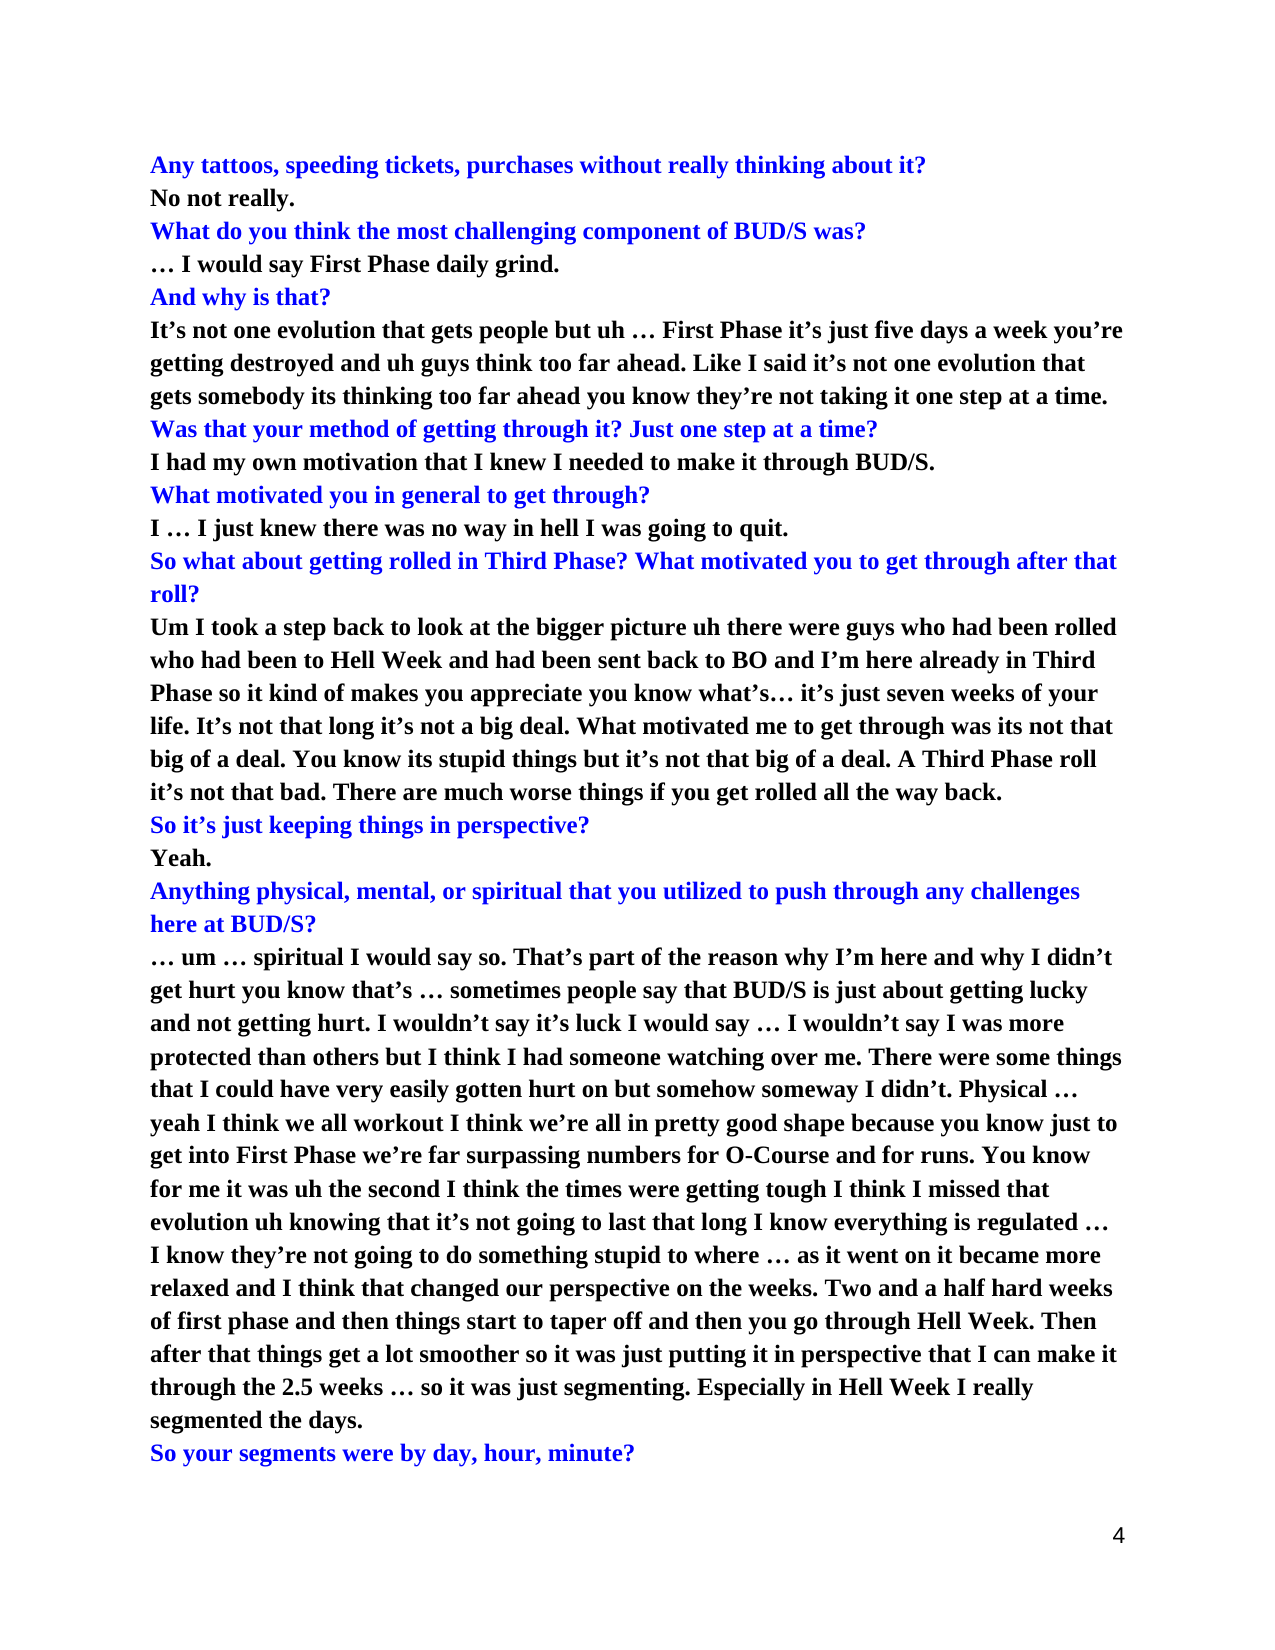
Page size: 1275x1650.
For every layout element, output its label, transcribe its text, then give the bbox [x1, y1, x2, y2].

text Yeah. [150, 843, 1125, 872]
text … um … spiritual I would say so. That’s part of the reason why I’m here and why I didn’t get hurt you know that’s … sometimes people say that BUD/S is just about getting lucky and not getting hurt. I wouldn’t say it’s luck I would say … I wouldn’t say I was more protected than others but I think I had someone watching over me. There were some things that I could have very easily gotten hurt on but somehow someway I didn’t. Physical … yeah I think we all workout I think we’re all in pretty good shape because you know just to get into First Phase we’re far surpassing numbers for O-Course and for runs. You know for me it was uh the second I think the times were getting tough I think I missed that evolution uh knowing that it’s not going to last that long I know everything is regulated … I know they’re not going to do something stupid to where … as it went on it became more relaxed and I think that changed our perspective on the weeks. Two and a half hard weeks of first phase and then things start to taper off and then you go through Hell Week. Then after that things get a lot smoother so it was just putting it in perspective that I can make it through the 2.5 weeks … so it was just segmenting. Especially in Hell Week I really segmented the days. [150, 942, 1125, 1433]
text What motivated you in general to get through? [150, 480, 1125, 509]
text So your segments were by day, hour, minute? [150, 1438, 1125, 1467]
text Anything physical, mental, or spiritual that you utilized to push through any challenges here at BUD/S? [150, 876, 1125, 938]
text So what about getting rolled in Third Phase? What motivated you to get through after that roll? [150, 546, 1125, 608]
text I … I just knew there was no way in hell I was going to quit. [150, 513, 1125, 542]
text Um I took a step back to look at the bigger picture uh there were guys who had been rolled who had been to Hell Week and had been sent back to BO and I’m here already in Third Phase so it kind of makes you appreciate you know what’s… it’s just seven weeks of your life. It’s not that long it’s not a big deal. What motivated me to get through was its not that big of a deal. You know its stupid things but it’s not that big of a deal. A Third Phase roll it’s not that bad. There are much worse things if you get rolled all the way back. [150, 612, 1125, 806]
text So it’s just keeping things in perspective? [150, 810, 1125, 839]
text Any tattoos, speeding tickets, purchases without really thinking about it? [150, 150, 1125, 179]
text I had my own motivation that I knew I needed to make it through BUD/S. [150, 447, 1125, 476]
text What do you think the most challenging component of BUD/S was? [150, 216, 1125, 245]
text No not really. [150, 183, 1125, 212]
text Was that your method of getting through it? Just one step at a time? [150, 414, 1125, 443]
text … I would say First Phase daily grind. [150, 249, 1125, 278]
text It’s not one evolution that gets people but uh … First Phase it’s just five days a week you’re getting destroyed and uh guys think too far ahead. Like I said it’s not one evolution that gets somebody its thinking too far ahead you know they’re not taking it one step at a time. [150, 315, 1125, 410]
text And why is that? [150, 282, 1125, 311]
